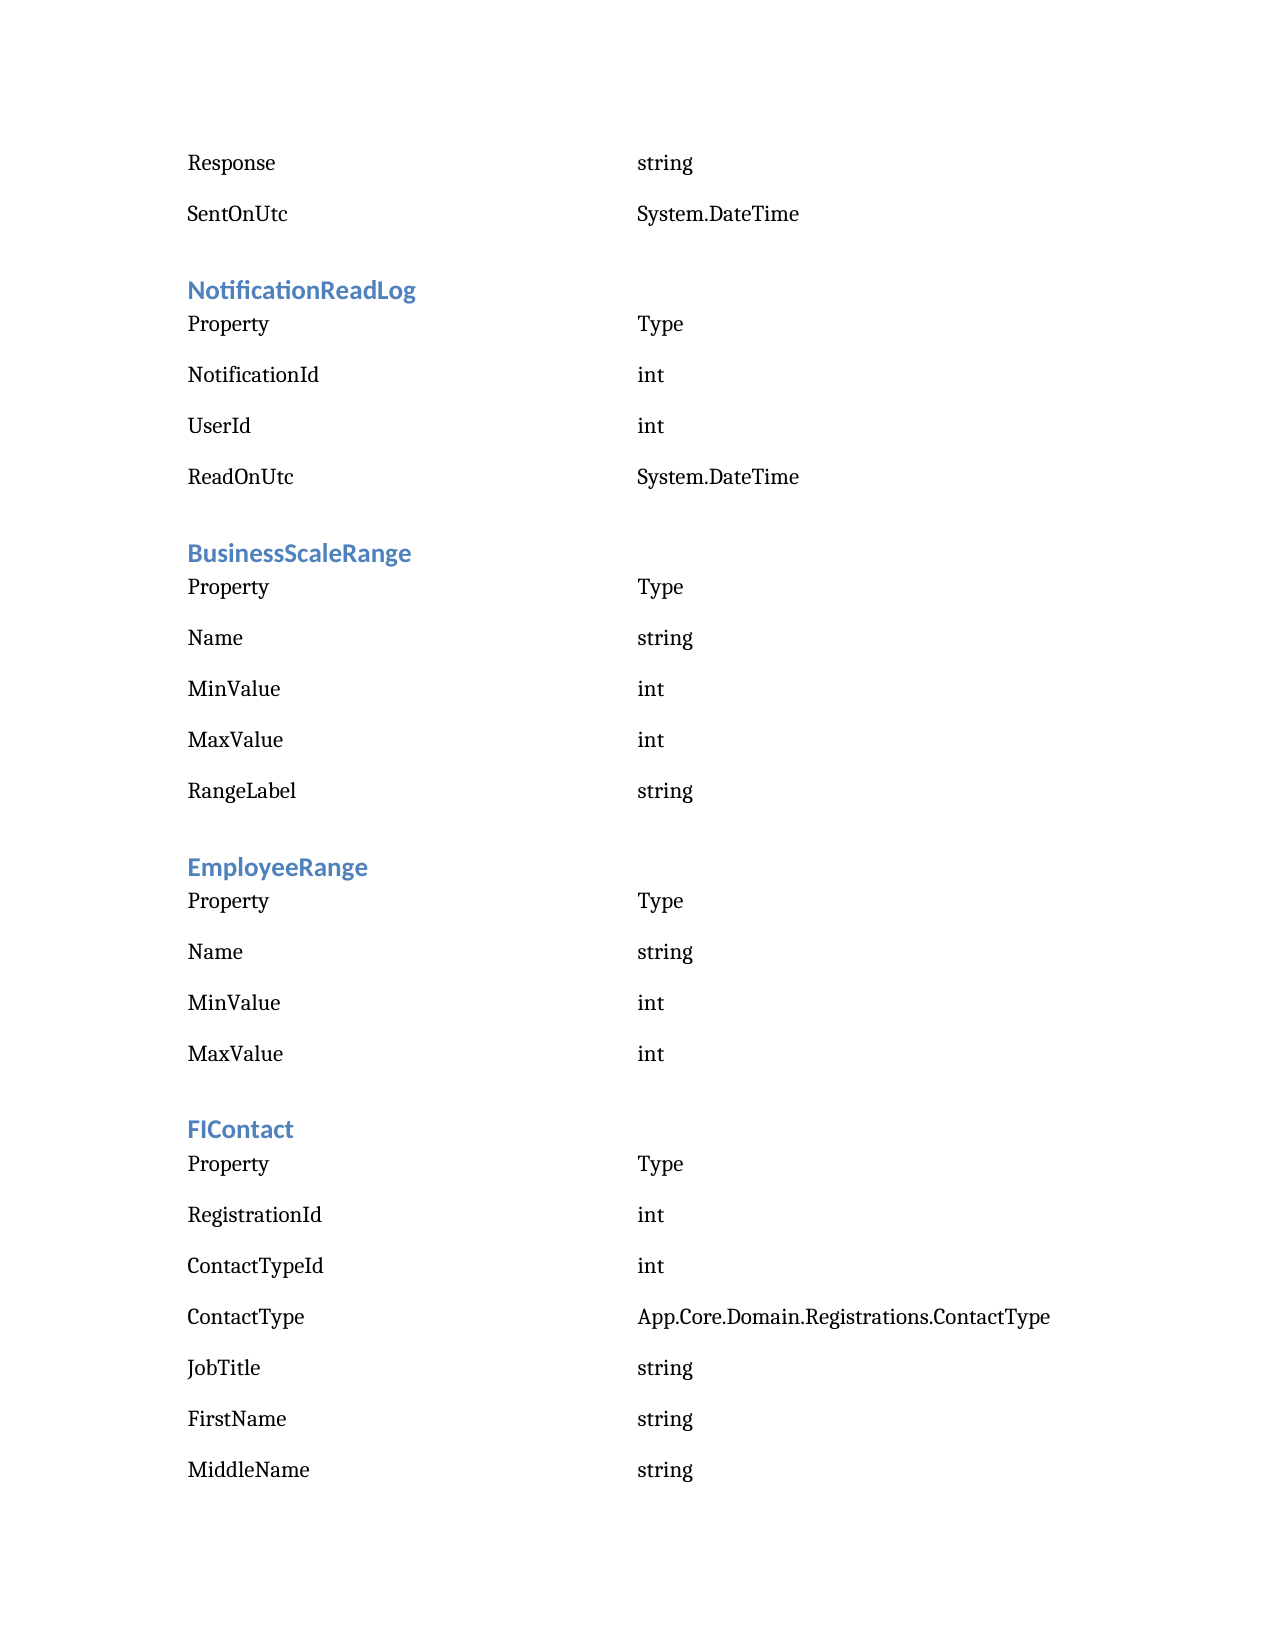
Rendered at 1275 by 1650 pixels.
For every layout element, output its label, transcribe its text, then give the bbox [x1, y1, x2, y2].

table_cell int [626, 362, 1076, 413]
table_cell string [626, 1457, 1076, 1483]
subtitle FIContact [187, 1113, 1087, 1146]
table_cell App.Core.Domain.Registrations.ContactType [626, 1304, 1076, 1355]
table_cell MaxValue [176, 727, 626, 778]
table_cell System.DateTime [626, 464, 1076, 515]
table_cell JobTitle [176, 1355, 626, 1406]
subtitle BusinessScaleRange [187, 536, 1087, 569]
table_header Property [176, 1151, 626, 1202]
table_cell Name [176, 625, 626, 676]
table_cell string [626, 1355, 1076, 1406]
table_cell string [626, 778, 1076, 829]
table_cell Response [176, 150, 626, 201]
table_cell string [626, 939, 1076, 990]
table_cell int [626, 676, 1076, 727]
table_cell int [626, 1202, 1076, 1253]
table_header Property [176, 311, 626, 362]
table_header Type [626, 888, 1076, 939]
table_cell SentOnUtc [176, 201, 626, 252]
table_cell MinValue [176, 676, 626, 727]
table_cell ContactTypeId [176, 1253, 626, 1304]
table_header Property [176, 574, 626, 625]
table_cell MaxValue [176, 1041, 626, 1092]
table_cell System.DateTime [626, 201, 1076, 252]
table_header Property [176, 888, 626, 939]
table_header Type [626, 311, 1076, 362]
subtitle EmployeeRange [187, 850, 1087, 883]
table_cell MinValue [176, 990, 626, 1041]
table_cell int [626, 1253, 1076, 1304]
table_cell int [626, 1041, 1076, 1092]
table_cell int [626, 727, 1076, 778]
subtitle NotificationReadLog [187, 273, 1087, 306]
table_cell ReadOnUtc [176, 464, 626, 515]
table_cell string [626, 1406, 1076, 1457]
table_cell UserId [176, 413, 626, 464]
table_cell MiddleName [176, 1457, 626, 1483]
table_cell string [626, 625, 1076, 676]
table_cell Name [176, 939, 626, 990]
table_cell FirstName [176, 1406, 626, 1457]
table_cell string [626, 150, 1076, 201]
table_cell RangeLabel [176, 778, 626, 829]
table_cell ContactType [176, 1304, 626, 1355]
table_cell RegistrationId [176, 1202, 626, 1253]
table_header Type [626, 1151, 1076, 1202]
table_header Type [626, 574, 1076, 625]
table_cell NotificationId [176, 362, 626, 413]
table_cell int [626, 990, 1076, 1041]
table_cell int [626, 413, 1076, 464]
